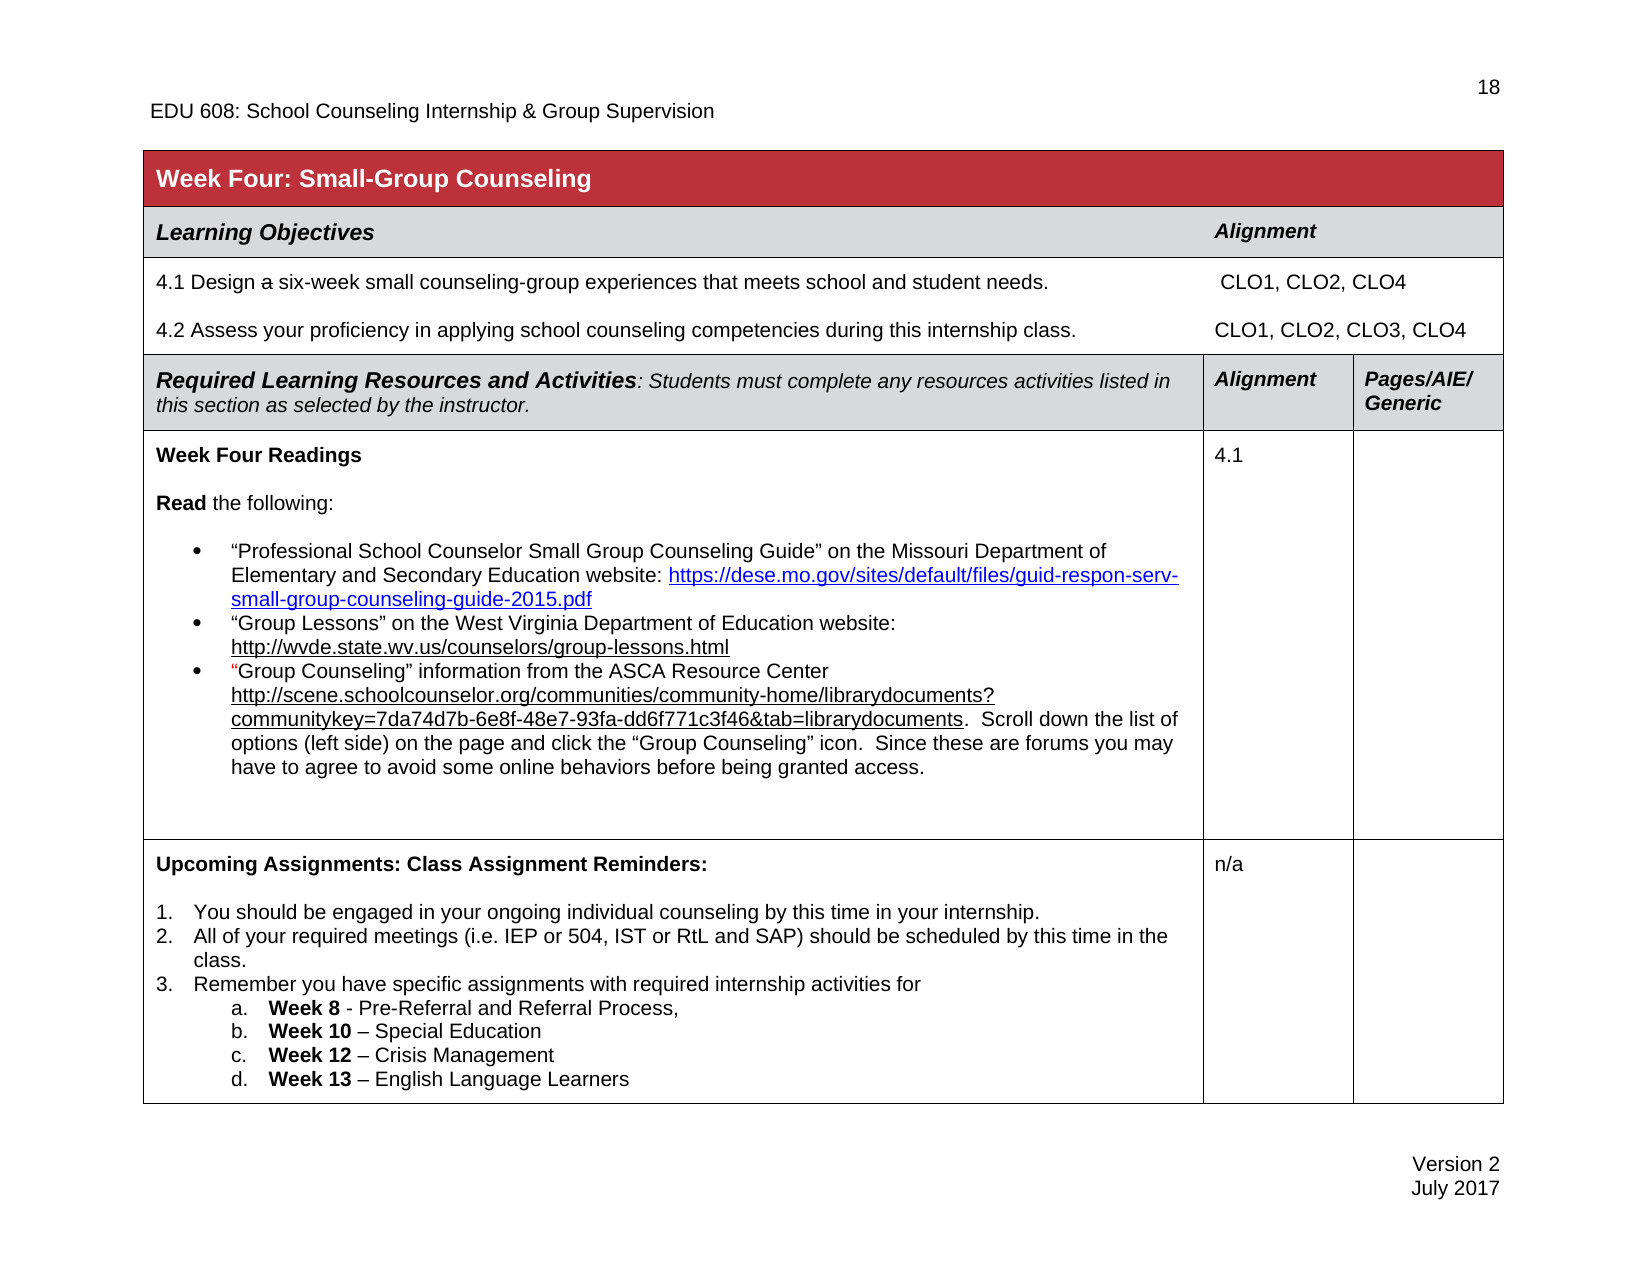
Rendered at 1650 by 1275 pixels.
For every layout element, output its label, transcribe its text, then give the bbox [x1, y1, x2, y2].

table_cell [1354, 431, 1503, 839]
table_header [1203, 151, 1353, 206]
table_header Week Four: Small-Group Counseling [144, 151, 1203, 206]
table_cell Alignment [1203, 207, 1503, 257]
table_cell Week Four Readings Read the following: “Professional School Counselor Small Group Counseling Guide” on the Missouri Department of Elementary and Secondary Education website: https://dese.mo.gov/sites/default/files/guid-respon-serv-small-group-counseling-guide-2015.pdf “Group Lessons” on the West Virginia Department of Education website: http://wvde.state.wv.us/counselors/group-lessons.html “Group Counseling” information from the ASCA Resource Center http://scene.schoolcounselor.org/communities/community-home/librarydocuments?communitykey=7da74d7b-6e8f-48e7-93fa-dd6f771c3f46&tab=librarydocuments. Scroll down the list of options (left side) on the page and click the “Group Counseling” icon. Since these are forums you may have to agree to avoid some online behaviors before being granted access. [144, 431, 1203, 839]
table_cell 4.1 Design a six-week small counseling-group experiences that meets school and student needs. 4.2 Assess your proficiency in applying school counseling competencies during this internship class. [144, 258, 1203, 354]
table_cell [144, 840, 1203, 1103]
table_cell 4.1 [1204, 431, 1353, 839]
table_cell Alignment [1204, 355, 1353, 430]
table_cell Required Learning Resources and Activities: Students must complete any resources activities listed in this section as selected by the instructor. [144, 355, 1203, 430]
table_cell [1354, 840, 1503, 1103]
table_cell CLO1, CLO2, CLO4 CLO1, CLO2, CLO3, CLO4 [1203, 258, 1503, 354]
table_header [1353, 151, 1503, 206]
table_cell Pages/AIE/ Generic [1354, 355, 1503, 430]
table_cell n/a [1204, 840, 1353, 1103]
table_cell Learning Objectives [144, 207, 1203, 257]
